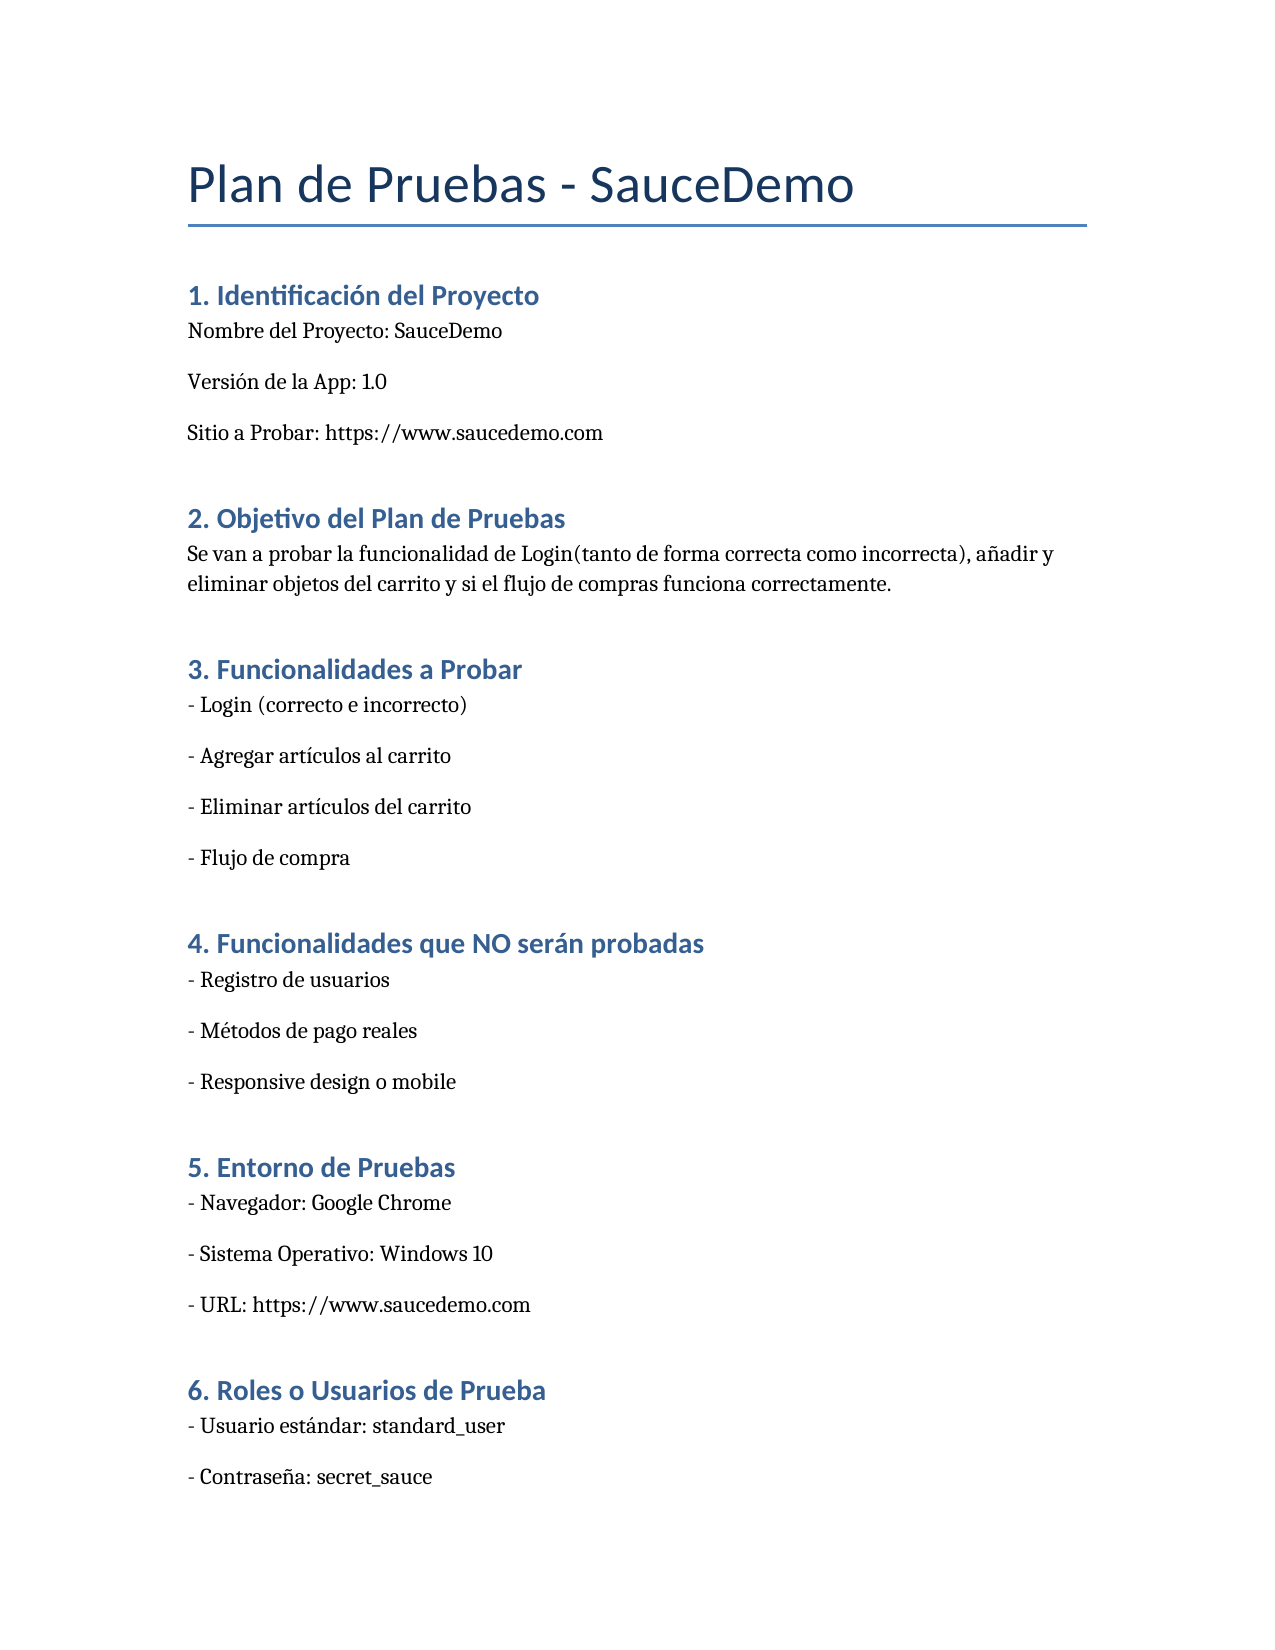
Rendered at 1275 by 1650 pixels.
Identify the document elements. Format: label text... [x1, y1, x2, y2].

text Se van a probar la funcionalidad de Login(tanto de forma correcta como incorrecta), añadir y eliminar objetos del carrito y si el flujo de compras funciona correctamente. [187, 541, 1087, 597]
subtitle 1. Identificación del Proyecto [187, 277, 1087, 312]
subtitle 2. Objetivo del Plan de Pruebas [187, 500, 1087, 535]
text - Login (correcto e incorrecto) [187, 692, 1087, 718]
text Sitio a Probar: https://www.saucedemo.com [187, 419, 1087, 446]
text Nombre del Proyecto: SauceDemo [187, 317, 1087, 344]
subtitle 4. Funcionalidades que NO serán probadas [187, 925, 1087, 961]
subtitle 5. Entorno de Pruebas [187, 1149, 1087, 1184]
text - Usuario estándar: standard_user [187, 1413, 1087, 1439]
text Versión de la App: 1.0 [187, 368, 1087, 395]
subtitle 6. Roles o Usuarios de Prueba [187, 1372, 1087, 1407]
text - Agregar artículos al carrito [187, 743, 1087, 769]
text - Contraseña: secret_sauce [187, 1464, 1087, 1490]
text - Sistema Operativo: Windows 10 [187, 1241, 1087, 1267]
text - Responsive design o mobile [187, 1068, 1087, 1095]
text - Métodos de pago reales [187, 1017, 1087, 1044]
text - URL: https://www.saucedemo.com [187, 1292, 1087, 1318]
text - Eliminar artículos del carrito [187, 794, 1087, 821]
text - Navegador: Google Chrome [187, 1189, 1087, 1216]
text - Flujo de compra [187, 845, 1087, 872]
subtitle 3. Funcionalidades a Probar [187, 651, 1087, 687]
title Plan de Pruebas - SauceDemo [187, 150, 1087, 227]
text - Registro de usuarios [187, 966, 1087, 993]
